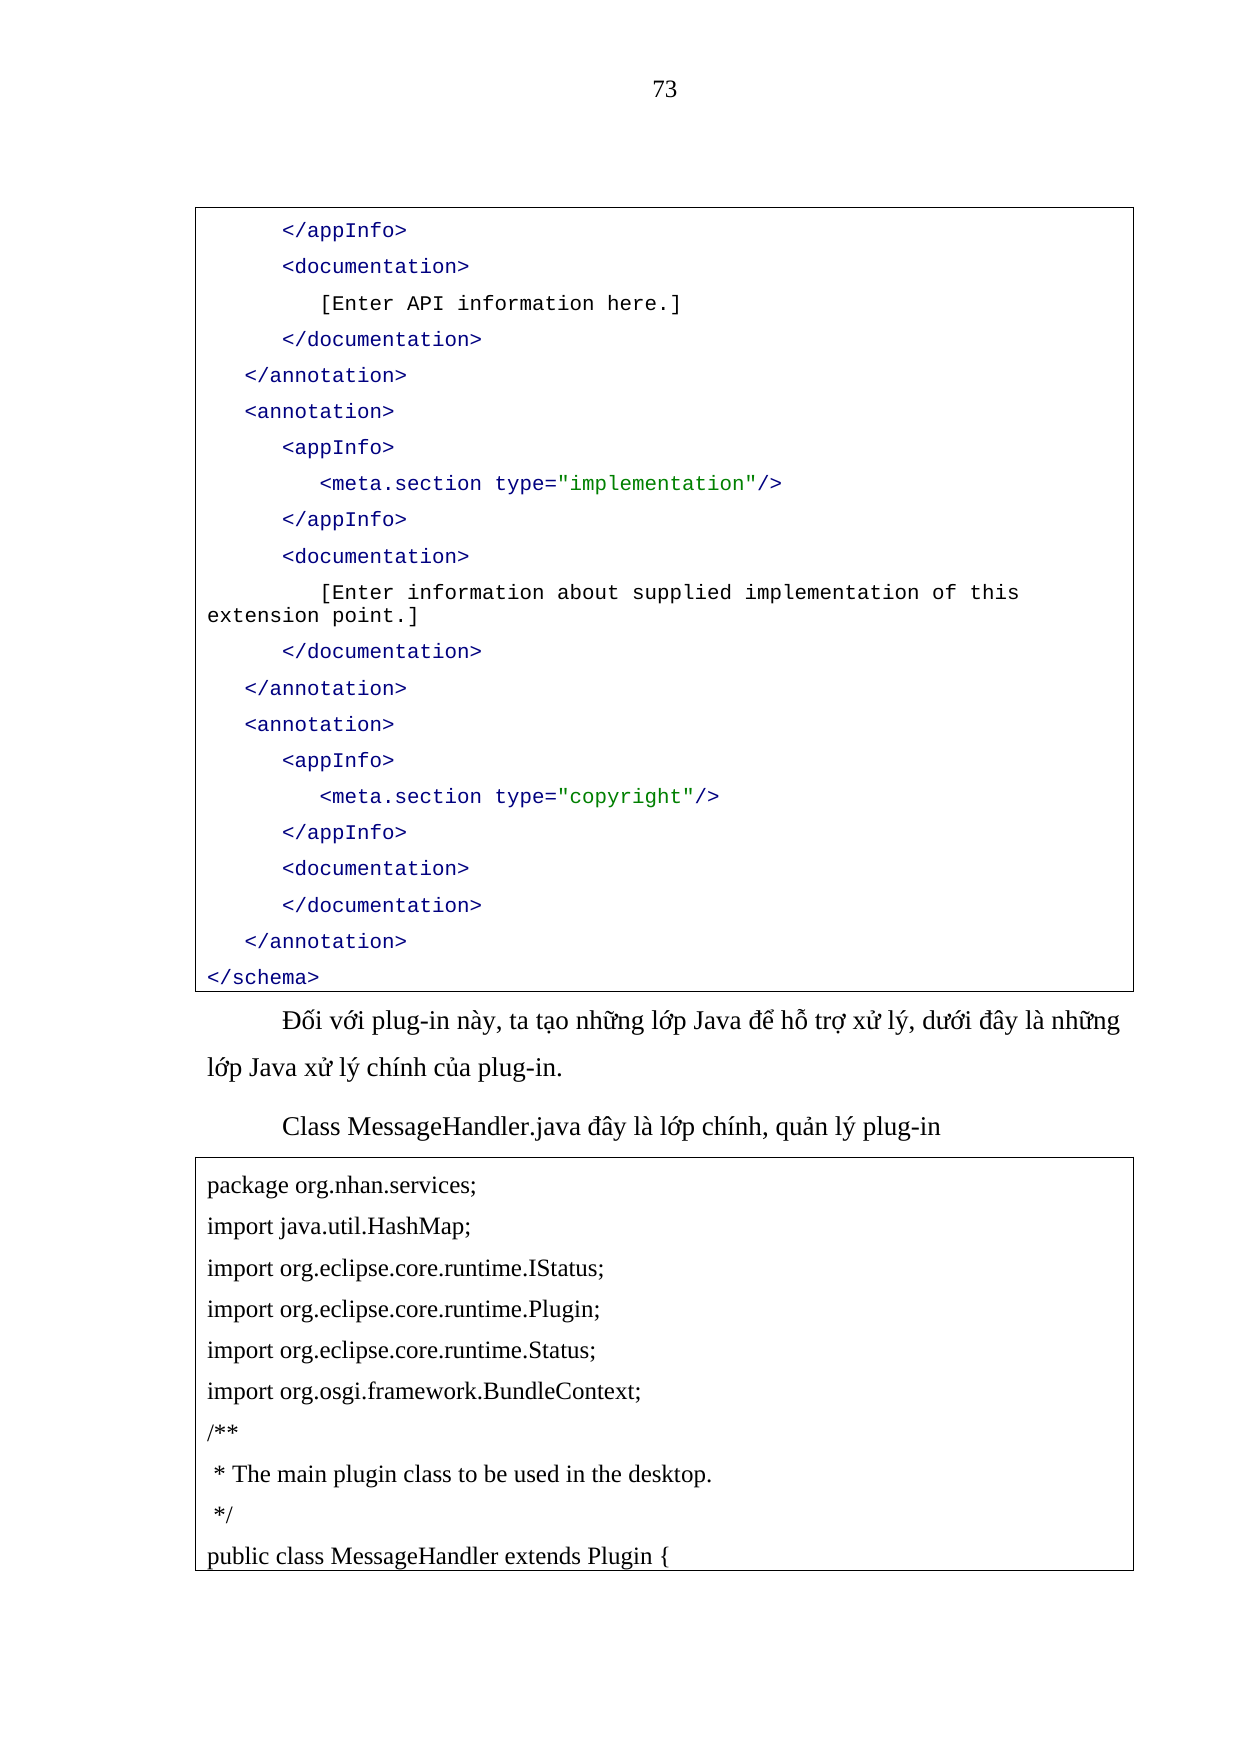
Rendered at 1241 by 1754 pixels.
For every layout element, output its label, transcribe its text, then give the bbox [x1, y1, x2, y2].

text Đối với plug-in này, ta tạo những lớp Java để hỗ trợ xử lý, dưới đây là những lớp Java xử lý chính của plug-in. [207, 1004, 1122, 1082]
text Class MessageHandler.java đây là lớp chính, quản lý plug-in [207, 1110, 1122, 1141]
